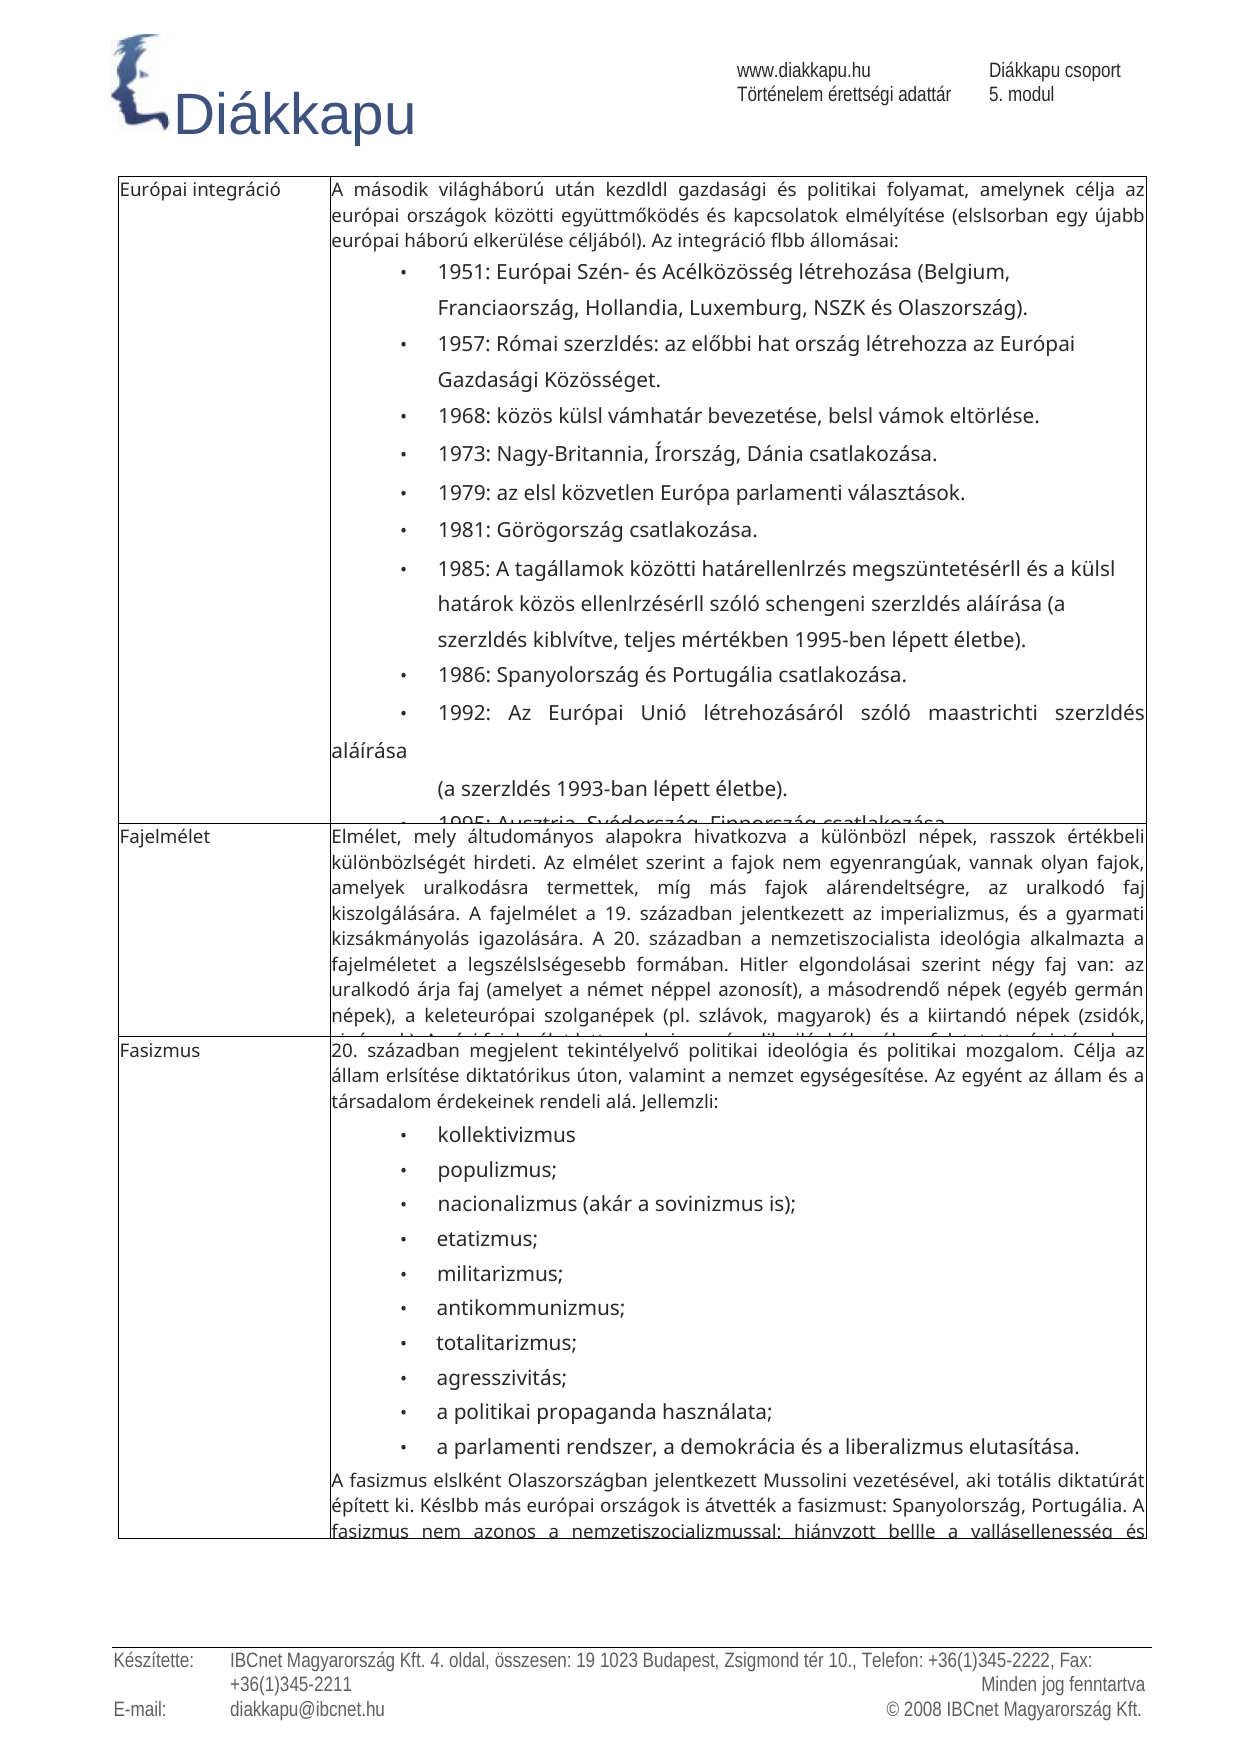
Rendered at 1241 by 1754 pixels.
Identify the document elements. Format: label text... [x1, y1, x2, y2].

table_header Európai integráció [119, 177, 330, 823]
table_cell Fasizmus [119, 1037, 330, 1538]
table_cell 20. században megjelent tekintélyelvő politikai ideológia és politikai mozgalom. Célja az állam erlsítése diktatórikus úton, valamint a nemzet egységesítése. Az egyént az állam és a társadalom érdekeinek rendeli alá. Jellemzli: kollektivizmus populizmus; nacionalizmus (akár a sovinizmus is); etatizmus; militarizmus; antikommunizmus; totalitarizmus; agresszivitás; a politikai propaganda használata; a parlamenti rendszer, a demokrácia és a liberalizmus elutasítása. A fasizmus elslként Olaszországban jelentkezett Mussolini vezetésével, aki totális diktatúrát épített ki. Késlbb más európai országok is átvették a fasizmust: Spanyolország, Portugália. A fasizmus nem azonos a nemzetiszocializmussal: hiányzott bellle a vallásellenesség és (kezdetben) a rasszizmus és az antiszemitizmus (bár a második világháború alatt német hatásra történtek zsidóellenes intézkedések Olaszországban). [331, 1037, 1146, 1538]
picture [111, 33, 171, 132]
table_header Készítette: [112, 1648, 214, 1695]
table_cell E-mail: [112, 1695, 214, 1721]
table_header IBCnet Magyarország Kft. 4. oldal, összesen: 19 1023 Budapest, Zsigmond tér 10., Telefon: +36(1)345-2222, Fax: +36(1)345-2211 Minden jog fenntartva [214, 1648, 1152, 1695]
table_cell Elmélet, mely áltudományos alapokra hivatkozva a különbözl népek, rasszok értékbeli különbözlségét hirdeti. Az elmélet szerint a fajok nem egyenrangúak, vannak olyan fajok, amelyek uralkodásra termettek, míg más fajok alárendeltségre, az uralkodó faj kiszolgálására. A fajelmélet a 19. században jelentkezett az imperializmus, és a gyarmati kizsákmányolás igazolására. A 20. században a nemzetiszocialista ideológia alkalmazta a fajelméletet a legszélslségesebb formában. Hitler elgondolásai szerint négy faj van: az uralkodó árja faj (amelyet a német néppel azonosít), a másodrendő népek (egyéb germán népek), a keleteurópai szolganépek (pl. szlávok, magyarok) és a kiirtandó népek (zsidók, cigányok). A náci fajelmélet lett az alapja a második világháborúban folytatott népirtásnak. [331, 824, 1146, 1036]
table_cell diakkapu@ibcnet.hu © 2008 IBCnet Magyarország Kft. [214, 1695, 1152, 1721]
table_header A második világháború után kezdldl gazdasági és politikai folyamat, amelynek célja az európai országok közötti együttmőködés és kapcsolatok elmélyítése (elslsorban egy újabb európai háború elkerülése céljából). Az integráció flbb állomásai: 1951: Európai Szén- és Acélközösség létrehozása (Belgium, Franciaország, Hollandia, Luxemburg, NSZK és Olaszország). 1957: Római szerzldés: az előbbi hat ország létrehozza az Európai Gazdasági Közösséget. 1968: közös külsl vámhatár bevezetése, belsl vámok eltörlése. 1973: Nagy-Britannia, Írország, Dánia csatlakozása. 1979: az elsl közvetlen Európa parlamenti választások. 1981: Görögország csatlakozása. 1985: A tagállamok közötti határellenlrzés megszüntetésérll és a külsl határok közös ellenlrzésérll szóló schengeni szerzldés aláírása (a szerzldés kiblvítve, teljes mértékben 1995-ben lépett életbe). 1986: Spanyolország és Portugália csatlakozása. 1992: Az Európai Unió létrehozásáról szóló maastrichti szerzldés aláírása (a szerzldés 1993-ban lépett életbe). 1995: Ausztria, Svédország, Finnország csatlakozása. 2002: az euró bevezetése. 2004: Ciprus, Csehország, Észtország, Lengyelország, Litvánia, Lettország, Magyarország, Málta, Szlovákia és Szlovénia csatlakozása. 2007: Románia és Bulgária csatlakozása. [331, 177, 1146, 823]
table_cell Fajelmélet [119, 824, 330, 1036]
